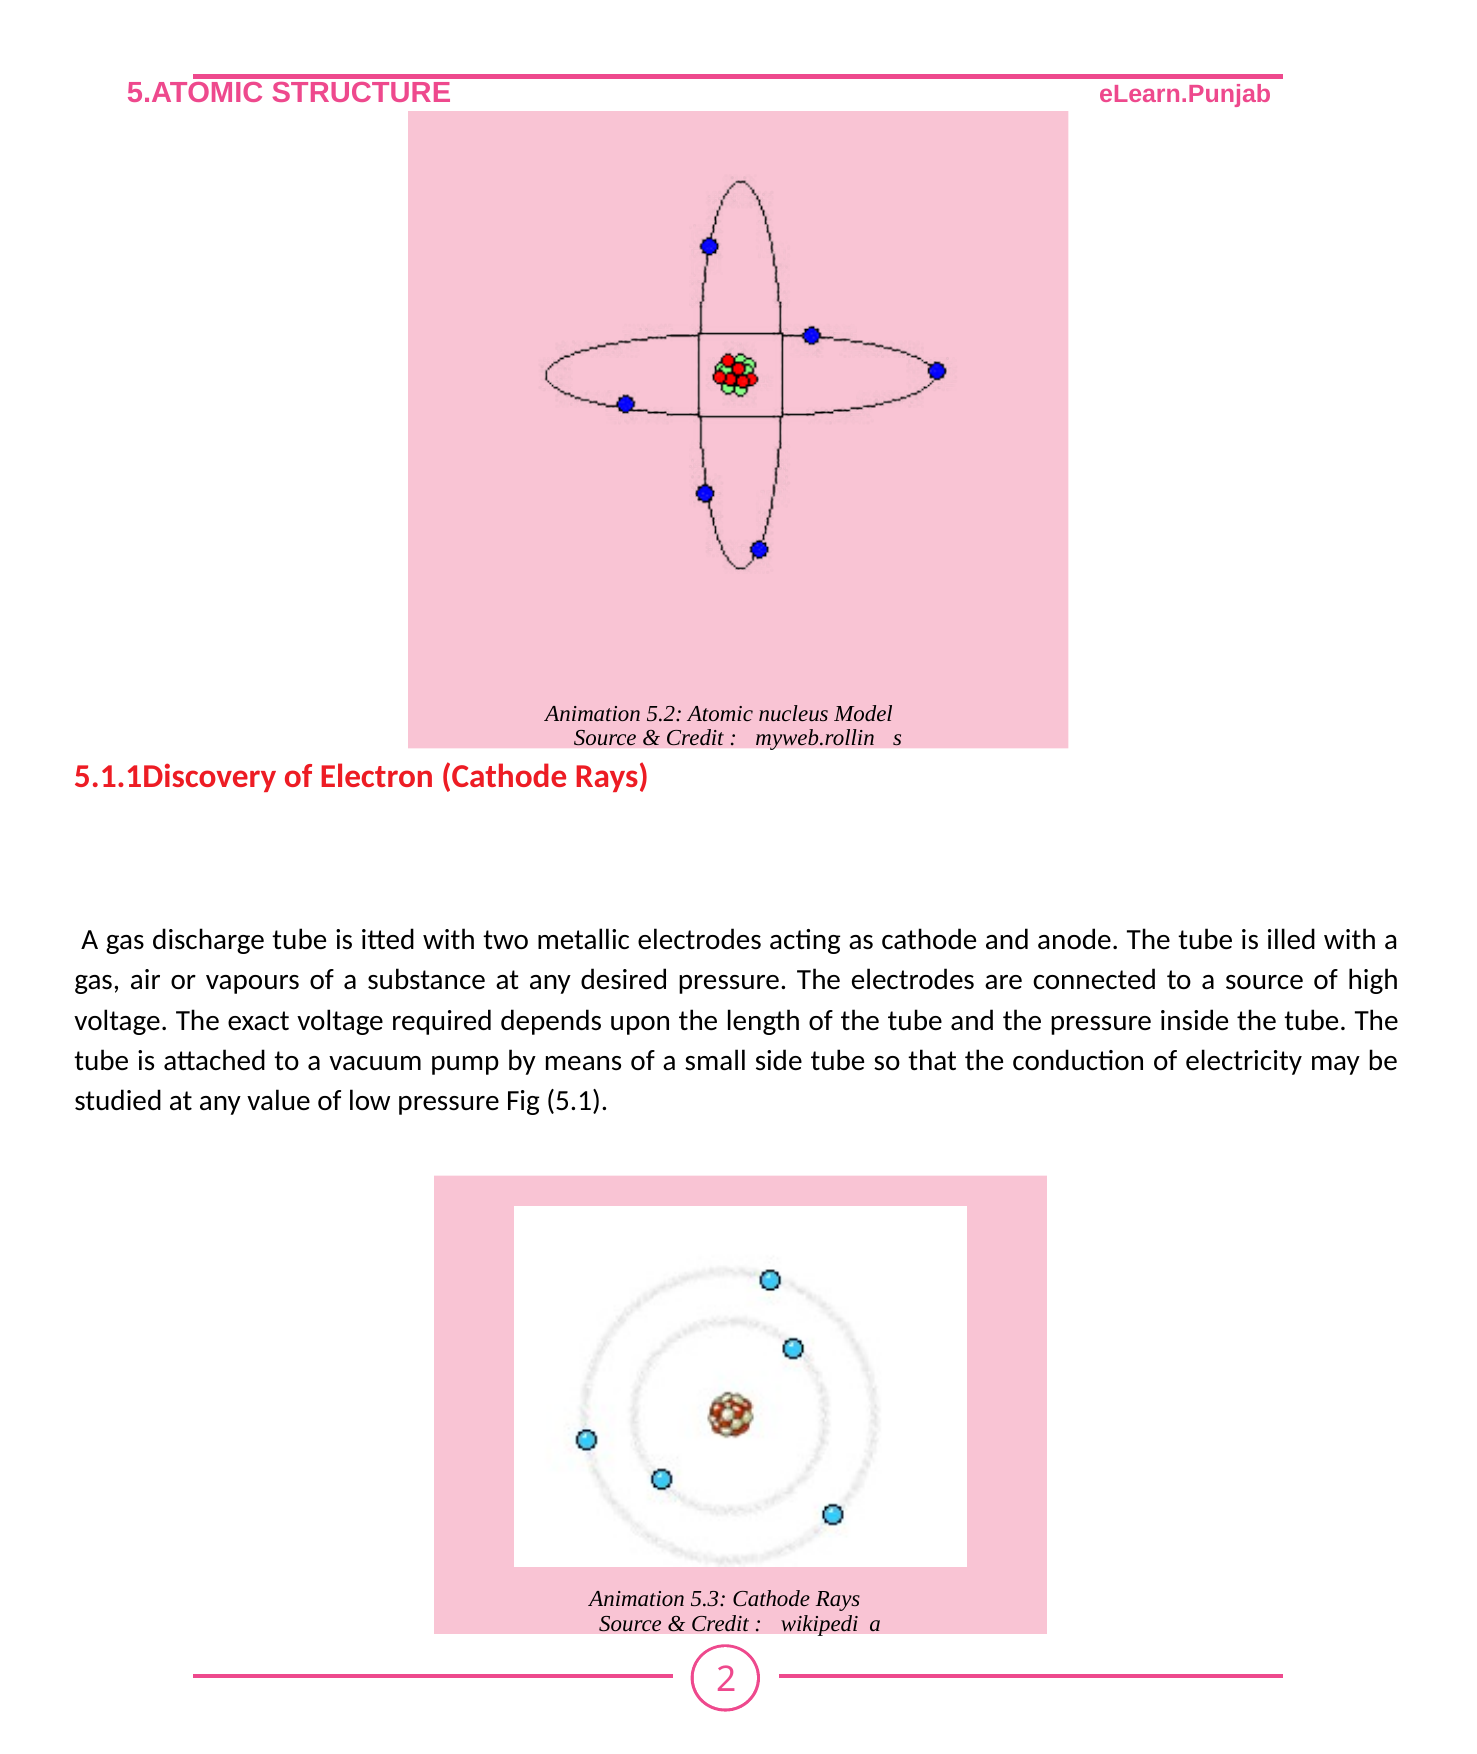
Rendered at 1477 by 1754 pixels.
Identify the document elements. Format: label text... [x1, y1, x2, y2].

text 5.1.1Discovery of Electron (Cathode Rays) [74, 754, 1327, 795]
picture [456, 142, 1020, 682]
picture [514, 1206, 967, 1567]
text A gas discharge tube is itted with two metallic electrodes acting as cathode and anode. The tube is illed with a gas, air or vapours of a substance at any desired pressure. The electrodes are connected to a source of high voltage. The exact voltage required depends upon the length of the tube and the pressure inside the tube. The tube is attached to a vacuum pump by means of a small side tube so that the conduction of electricity may be studied at any value of low pressure Fig (5.1). [74, 921, 1400, 1118]
